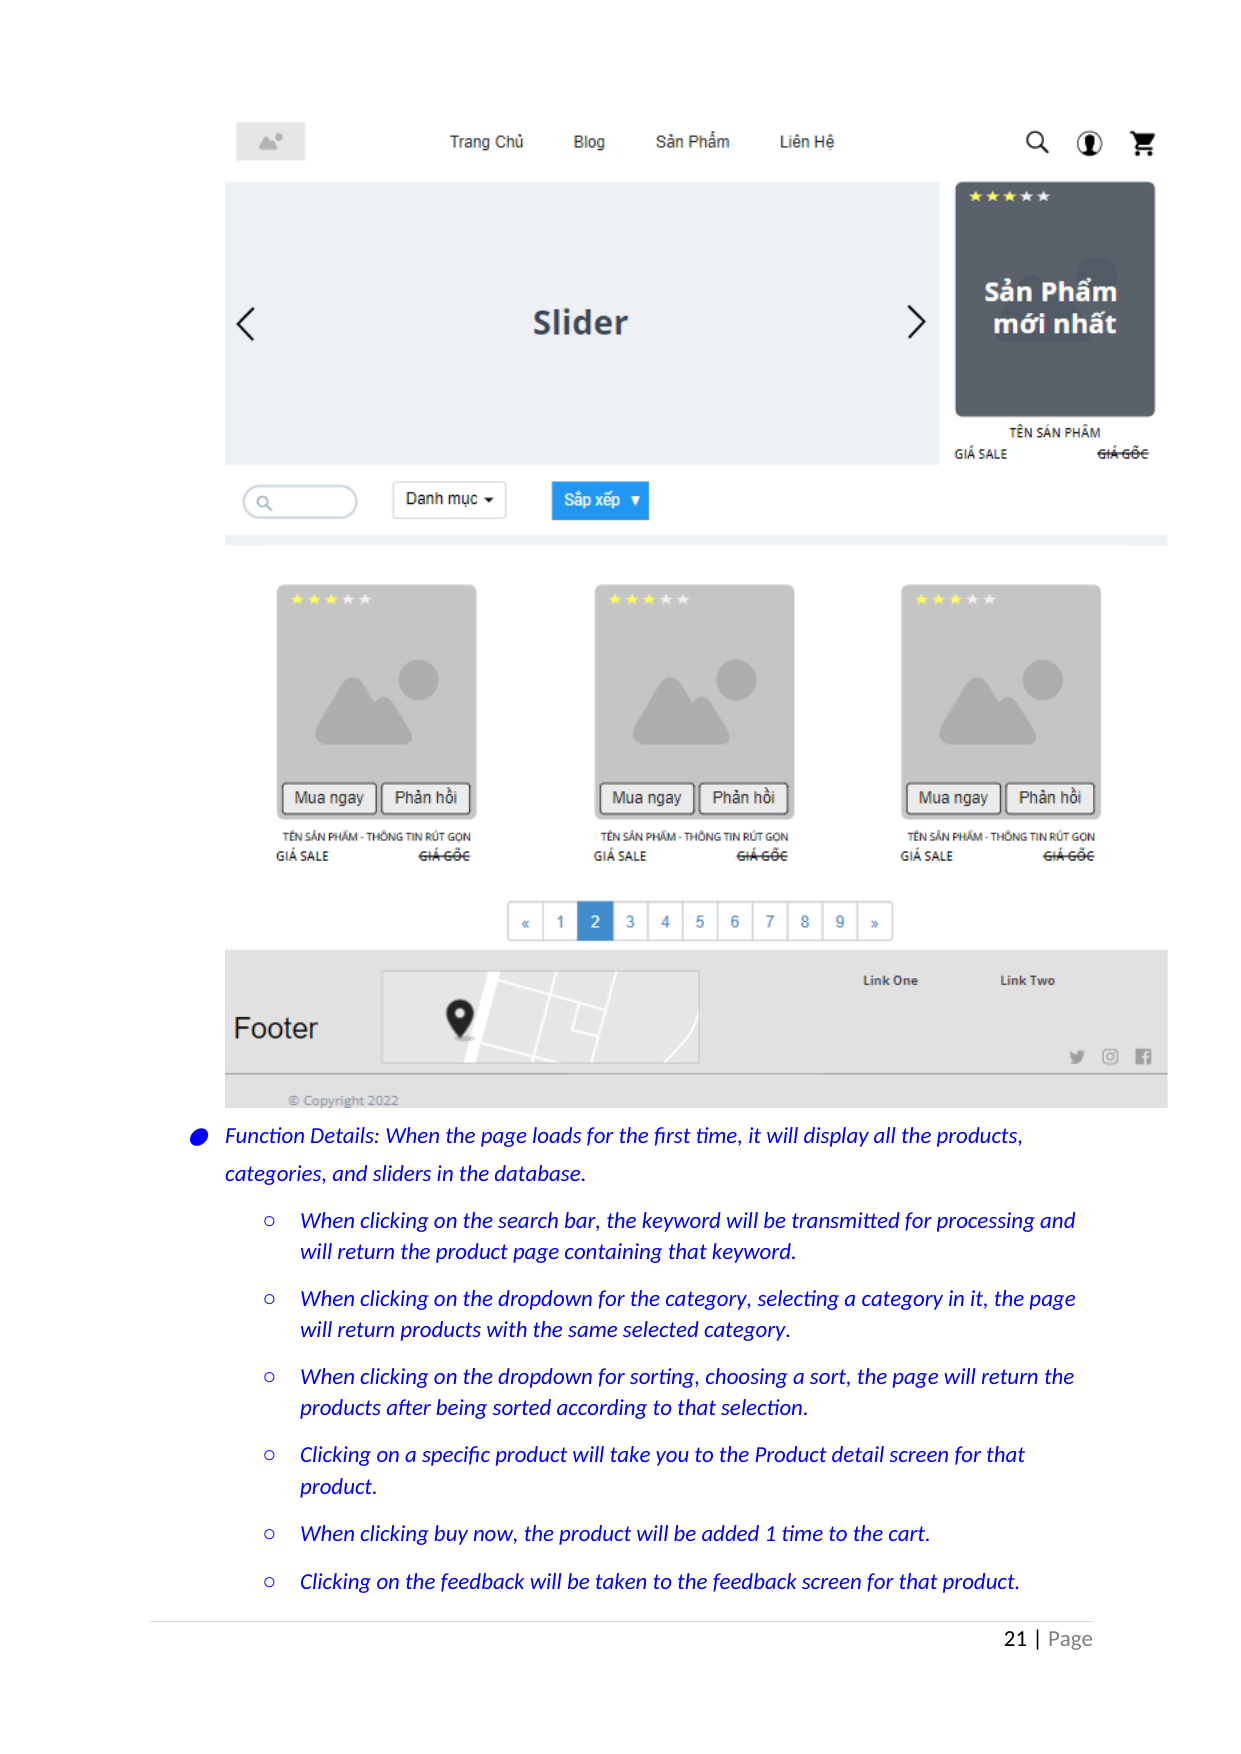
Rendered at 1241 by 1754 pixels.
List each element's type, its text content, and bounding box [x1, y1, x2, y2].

list Function Details: When the page loads for the first time, it will display all the products, categories, and sliders in the database. [187, 1110, 1093, 1187]
list Clicking on a specific product will take you to the Product detail screen for that product. [262, 1440, 1093, 1500]
list When clicking on the dropdown for sorting, choosing a sort, the page will return the products after being sorted according to that selection. [262, 1362, 1093, 1422]
list When clicking on the dropdown for the category, selecting a category in it, the page will return products with the same selected category. [262, 1284, 1093, 1343]
list When clicking buy now, the product will be added 1 time to the cart. [262, 1519, 1093, 1548]
list Clicking on the feedback will be taken to the feedback screen for that product. [262, 1567, 1093, 1596]
list When clicking on the search bar, the keyword will be transmitted for processing and will return the product page containing that keyword. [262, 1206, 1093, 1265]
picture [225, 117, 1168, 1108]
